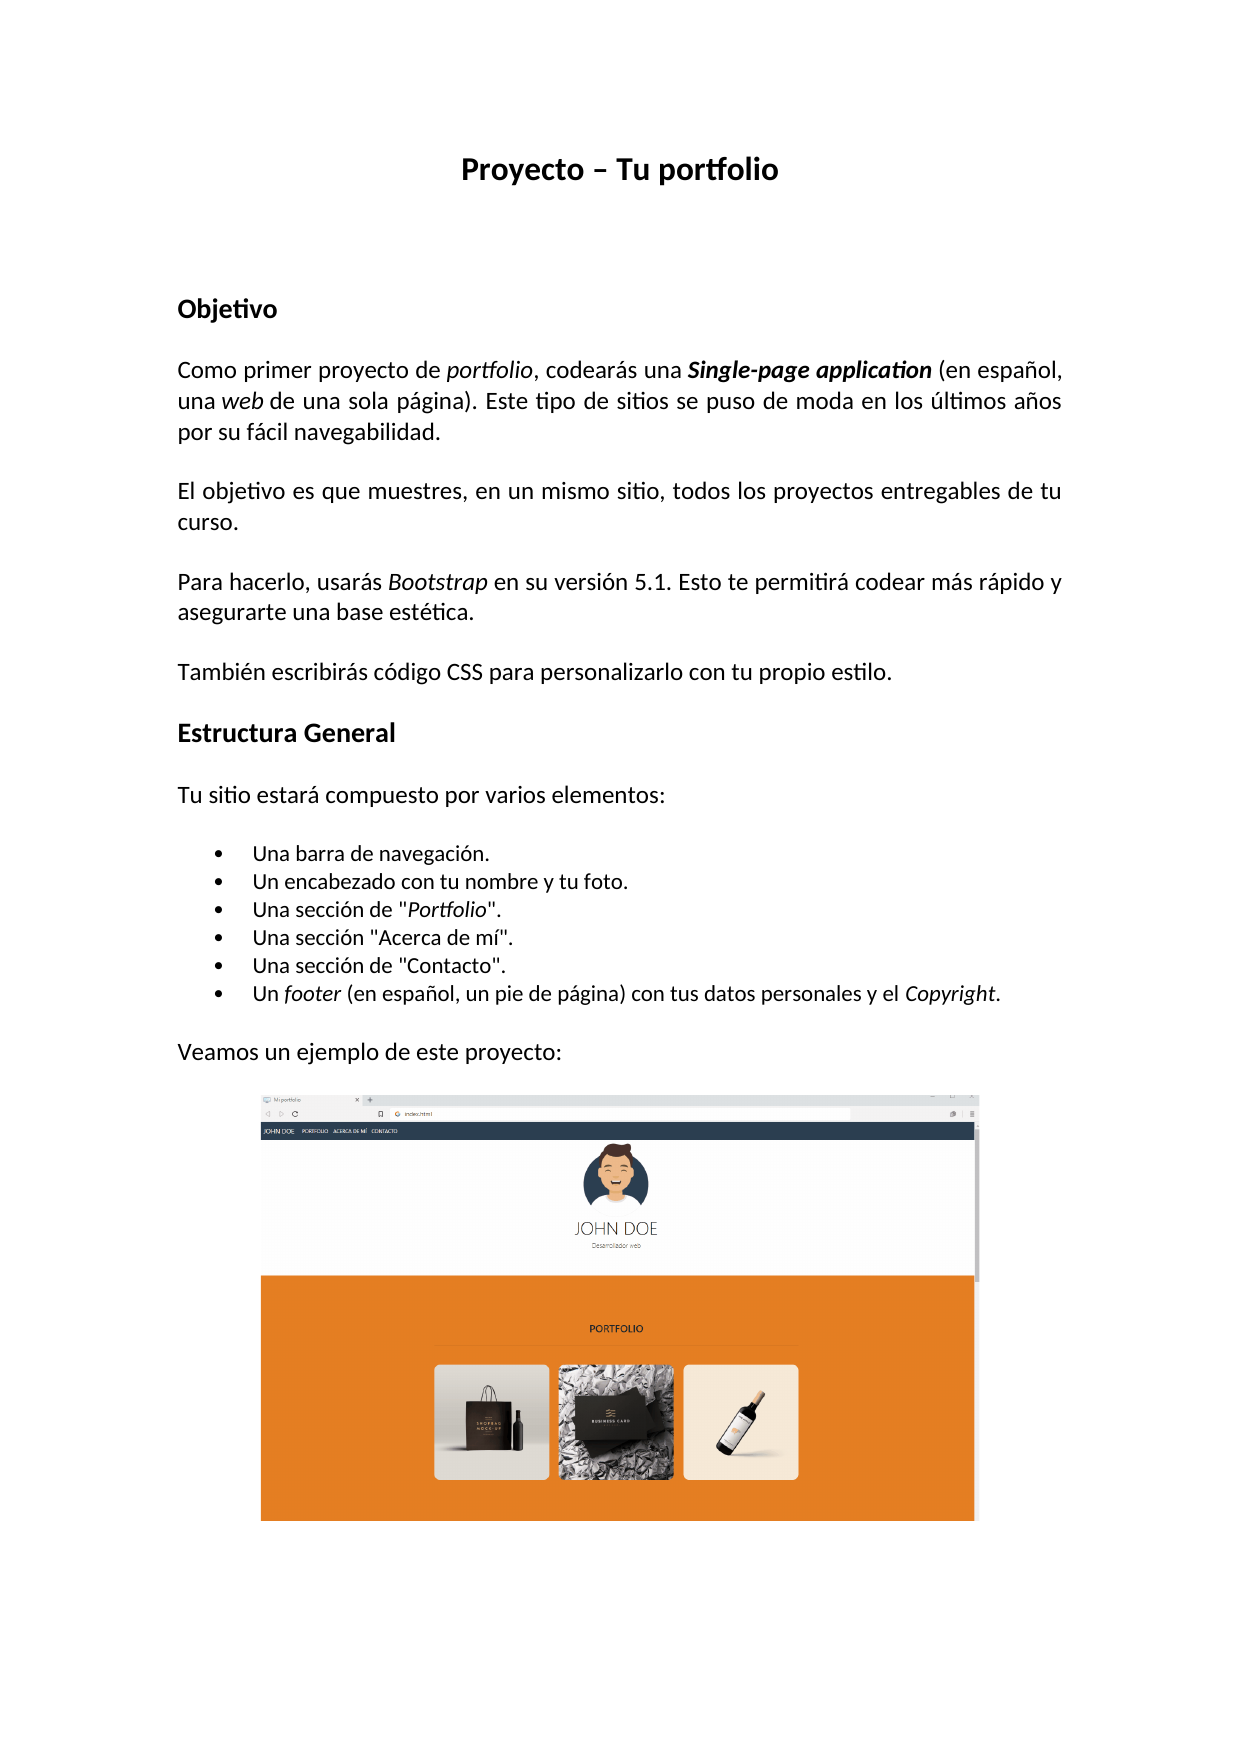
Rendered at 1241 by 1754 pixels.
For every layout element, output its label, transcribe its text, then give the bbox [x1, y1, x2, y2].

text Veamos un ejemplo de este proyecto: [177, 1036, 1063, 1067]
picture [260, 1095, 980, 1521]
subtitle Estructura General [177, 716, 1063, 750]
text Como primer proyecto de portfolio, codearás una Single-page application (en español, una web de una sola página). Este tipo de sitios se puso de moda en los últimos años por su fácil navegabilidad. [177, 355, 1063, 446]
list Una barra de navegación. [215, 839, 1063, 867]
text Objetivo [177, 291, 1063, 326]
list Un footer (en español, un pie de página) con tus datos personales y el Copyright. [215, 979, 1063, 1007]
text También escribirás código CSS para personalizarlo con tu propio estilo. [177, 656, 1063, 686]
text El objetivo es que muestres, en un mismo sitio, todos los proyectos entregables de tu curso. [177, 475, 1063, 536]
text Proyecto – Tu portfolio [177, 148, 1063, 188]
list Una sección de "Contacto". [215, 951, 1063, 979]
list Una sección "Acerca de mí". [215, 923, 1063, 951]
text Tu sitio estará compuesto por varios elementos: [177, 779, 1063, 809]
list Un encabezado con tu nombre y tu foto. [215, 867, 1063, 895]
list Una sección de "Portfolio". [215, 895, 1063, 923]
text Para hacerlo, usarás Bootstrap en su versión 5.1. Esto te permitirá codear más rápido y asegurarte una base estética. [177, 566, 1063, 627]
